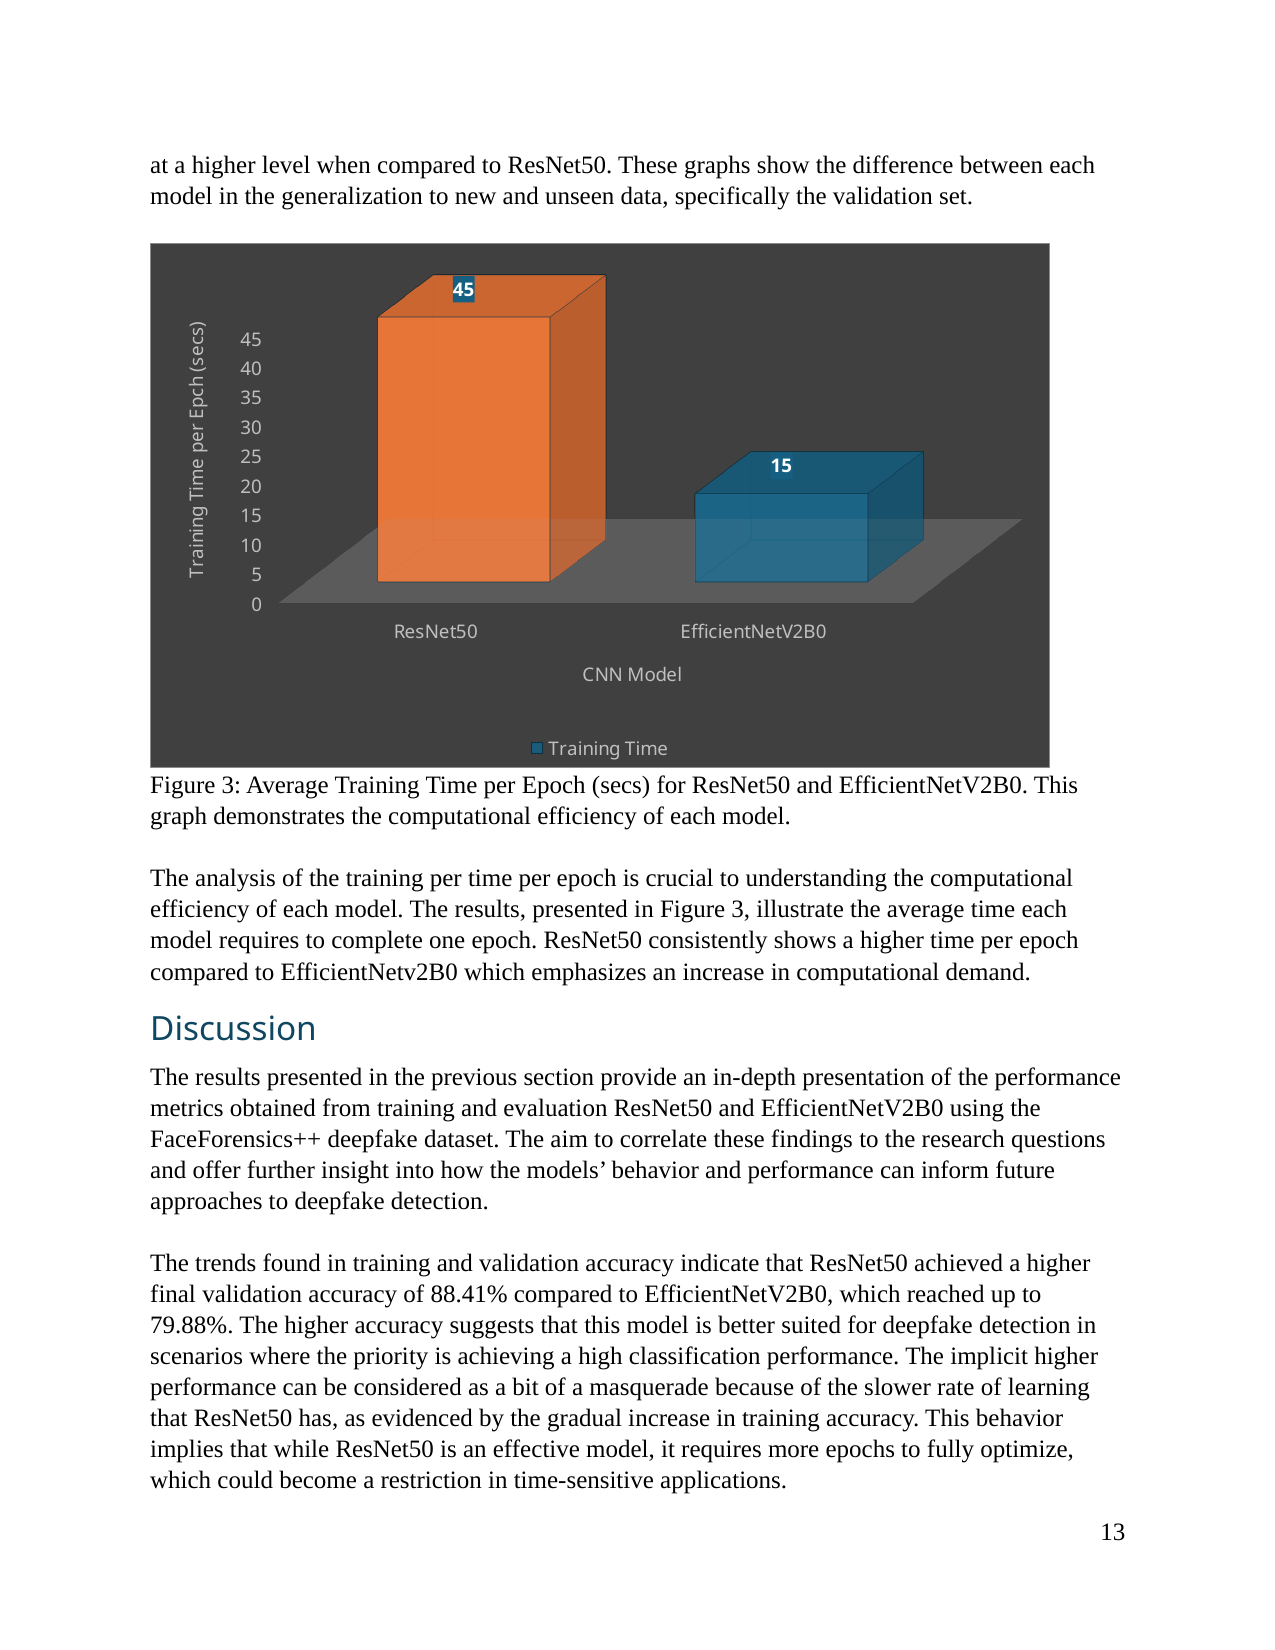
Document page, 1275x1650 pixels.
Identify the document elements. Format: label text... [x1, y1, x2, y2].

text The results presented in the previous section provide an in-depth presentation of the performance metrics obtained from training and evaluation ResNet50 and EfficientNetV2B0 using the FaceForensics++ deepfake dataset. The aim to correlate these findings to the research questions and offer further insight into how the models’ behavior and performance can inform future approaches to deepfake detection. [150, 1062, 1125, 1214]
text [150, 150, 1125, 210]
text Figure 3: Average Training Time per Epoch (secs) for ResNet50 and EfficientNetV2B0. This graph demonstrates the computational efficiency of each model. [150, 770, 1125, 830]
text The trends found in training and validation accuracy indicate that ResNet50 achieved a higher final validation accuracy of 88.41% compared to EfficientNetV2B0, which reached up to 79.88%. The higher accuracy suggests that this model is better suited for deepfake detection in scenarios where the priority is achieving a high classification performance. The implicit higher performance can be considered as a bit of a masquerade because of the slower rate of learning that ResNet50 has, as evidenced by the gradual increase in training accuracy. This behavior implies that while ResNet50 is an effective model, it requires more epochs to fully optimize, which could become a restriction in time-sensitive applications. [150, 1248, 1125, 1494]
text The analysis of the training per time per epoch is crucial to understanding the computational efficiency of each model. The results, presented in Figure 3, illustrate the average time each model requires to complete one epoch. ResNet50 consistently shows a higher time per epoch compared to EfficientNetv2B0 which emphasizes an increase in computational demand. [150, 863, 1125, 985]
subtitle Discussion [150, 1004, 1125, 1050]
